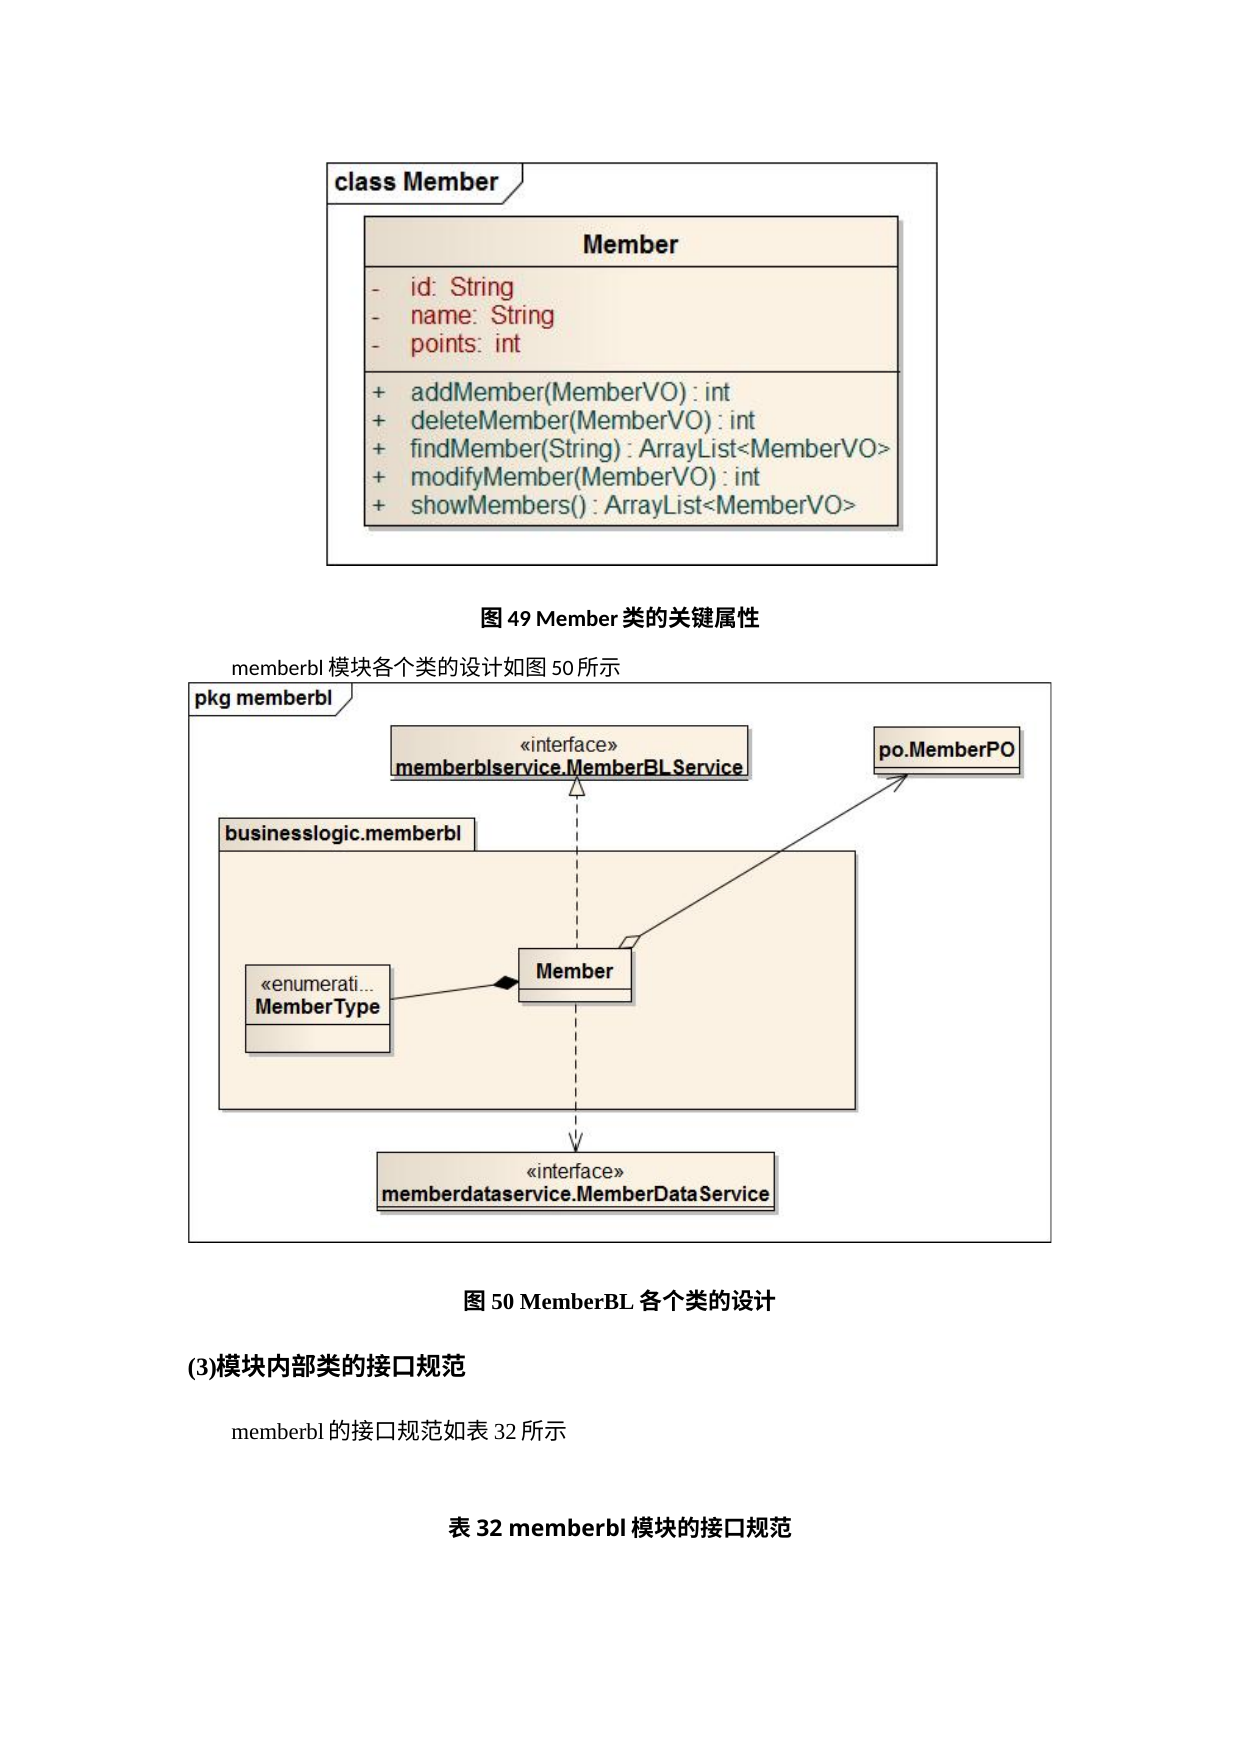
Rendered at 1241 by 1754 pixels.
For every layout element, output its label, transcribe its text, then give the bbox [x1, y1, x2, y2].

text memberbl的接口规范如表32所示 [187, 1397, 1053, 1462]
picture [187, 682, 1052, 1243]
text 图49 Member类的关键属性 [187, 584, 1053, 649]
text (3)模块内部类的接口规范 [187, 1332, 1053, 1397]
text 表32 memberbl模块的接口规范 [187, 1494, 1053, 1559]
picture [325, 162, 938, 566]
text memberbl模块各个类的设计如图50所示 [187, 649, 1053, 682]
text 图50 MemberBL各个类的设计 [187, 1267, 1053, 1332]
